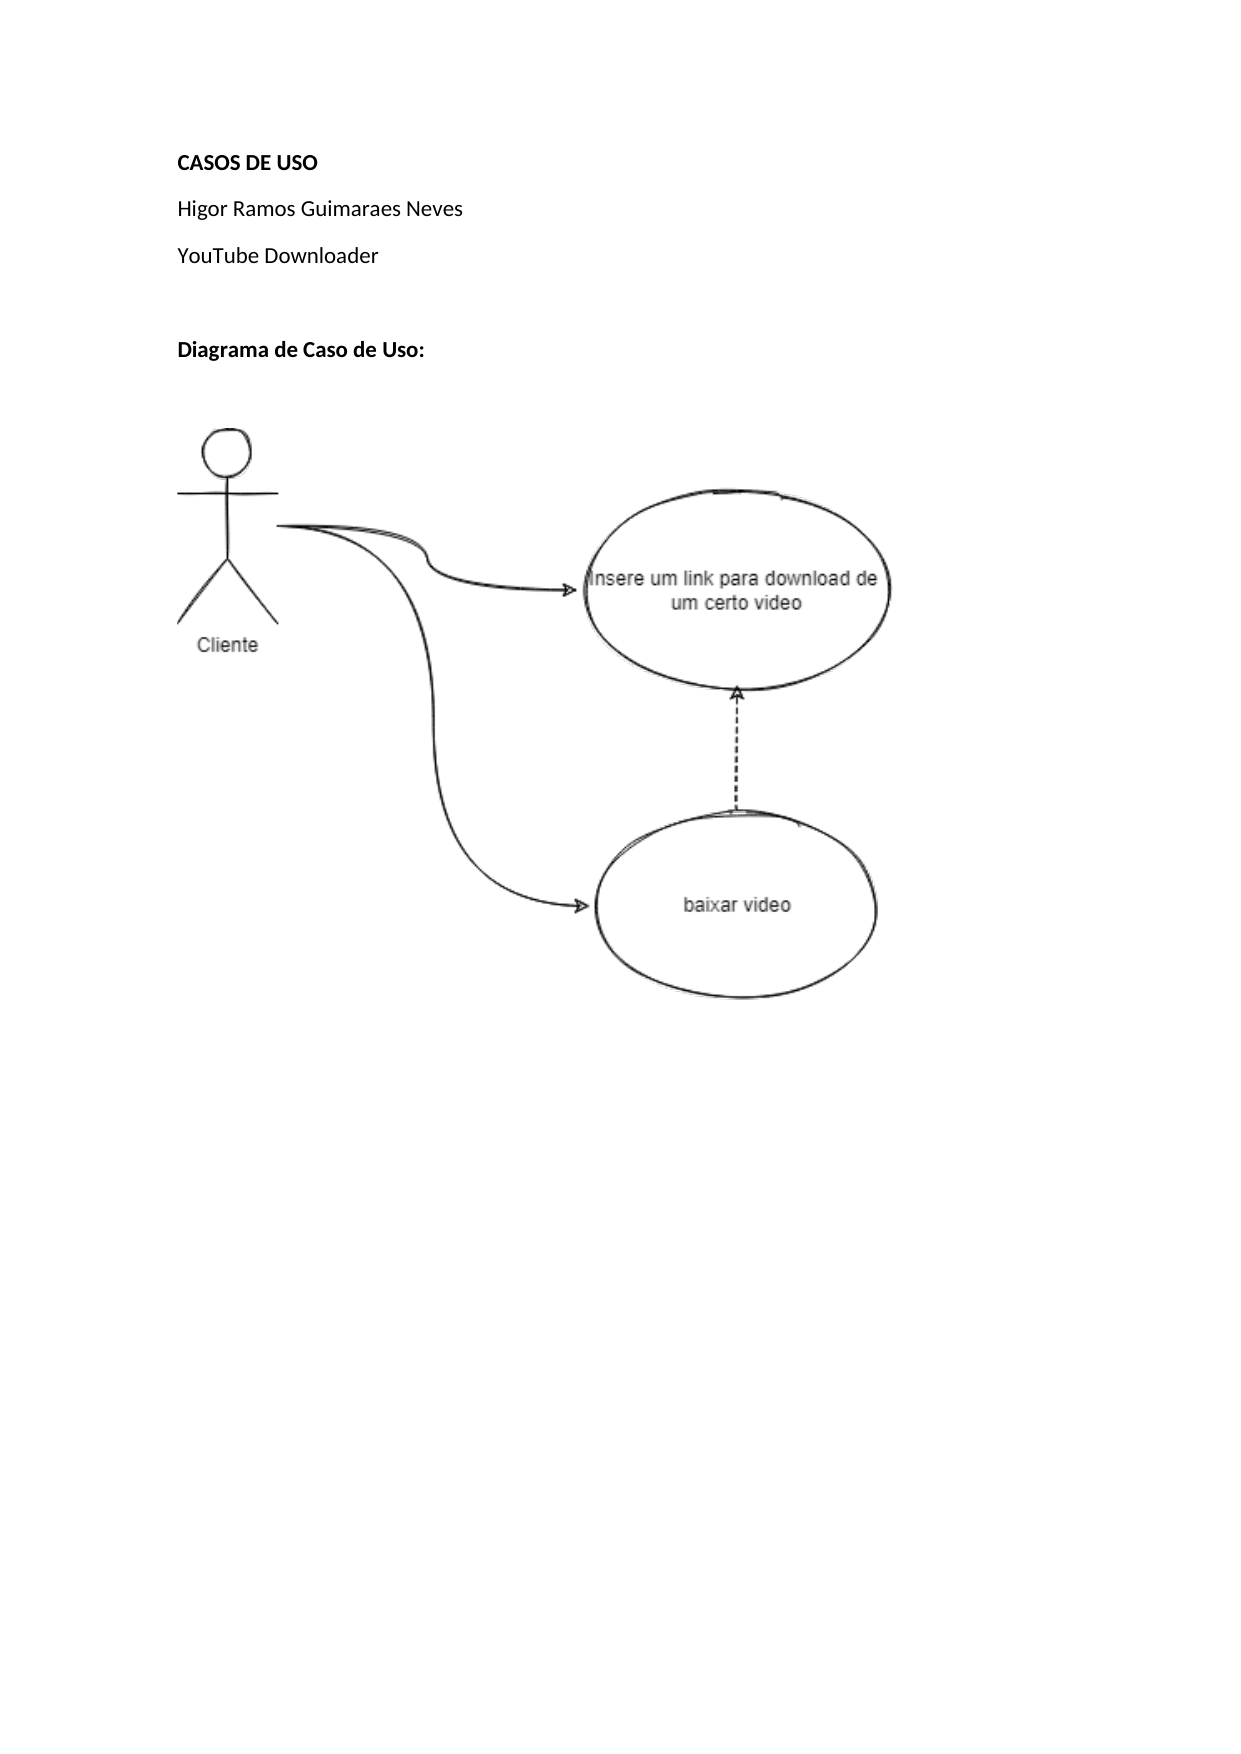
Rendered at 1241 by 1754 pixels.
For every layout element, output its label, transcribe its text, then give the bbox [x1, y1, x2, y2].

text CASOS DE USO [177, 148, 1063, 176]
text Diagrama de Caso de Uso: [177, 335, 1063, 363]
text Higor Ramos Guimaraes Neves [177, 194, 1063, 222]
text YouTube Downloader [177, 241, 1063, 269]
picture [177, 428, 898, 1003]
